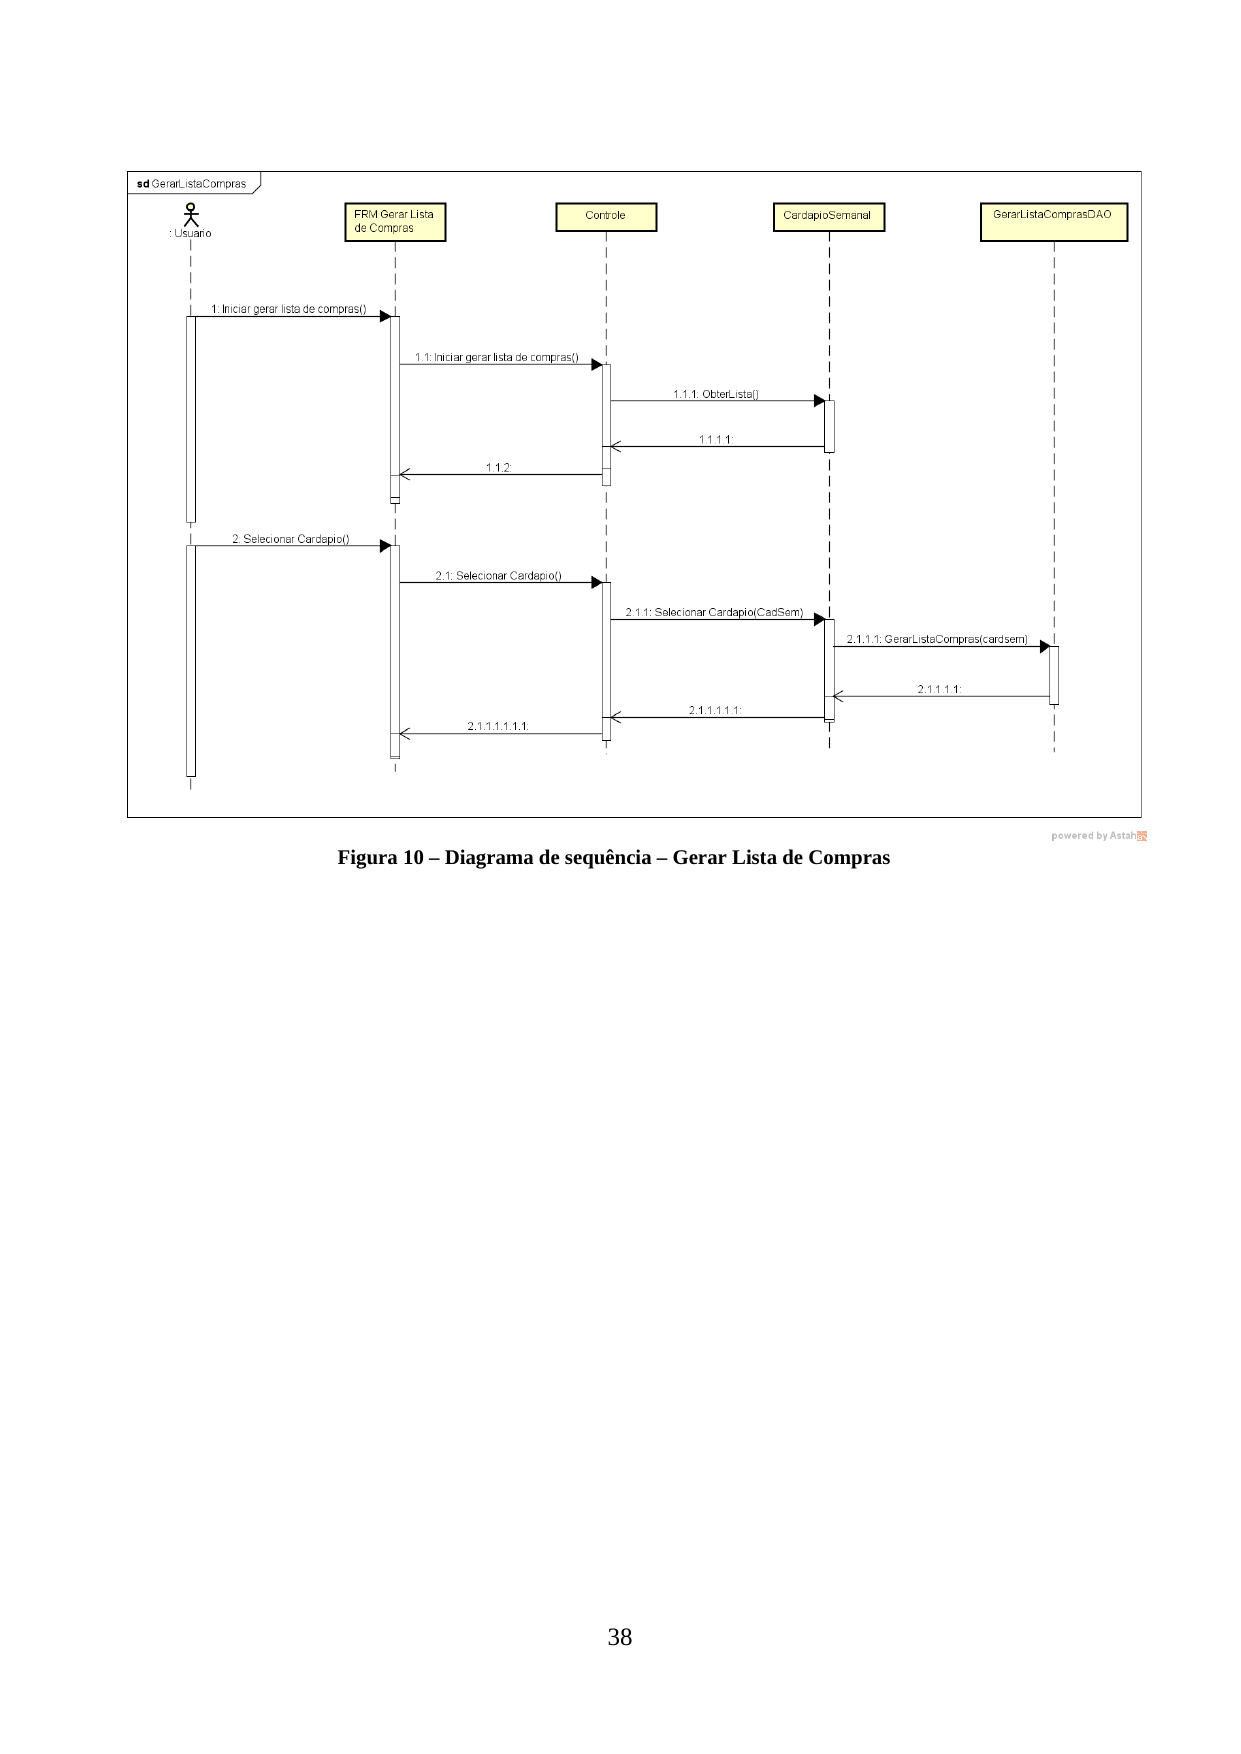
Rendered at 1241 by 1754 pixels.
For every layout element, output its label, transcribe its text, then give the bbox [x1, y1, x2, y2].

picture [118, 162, 1150, 844]
text Figura 10 – Diagrama de sequência – Gerar Lista de Compras [337, 845, 1151, 869]
